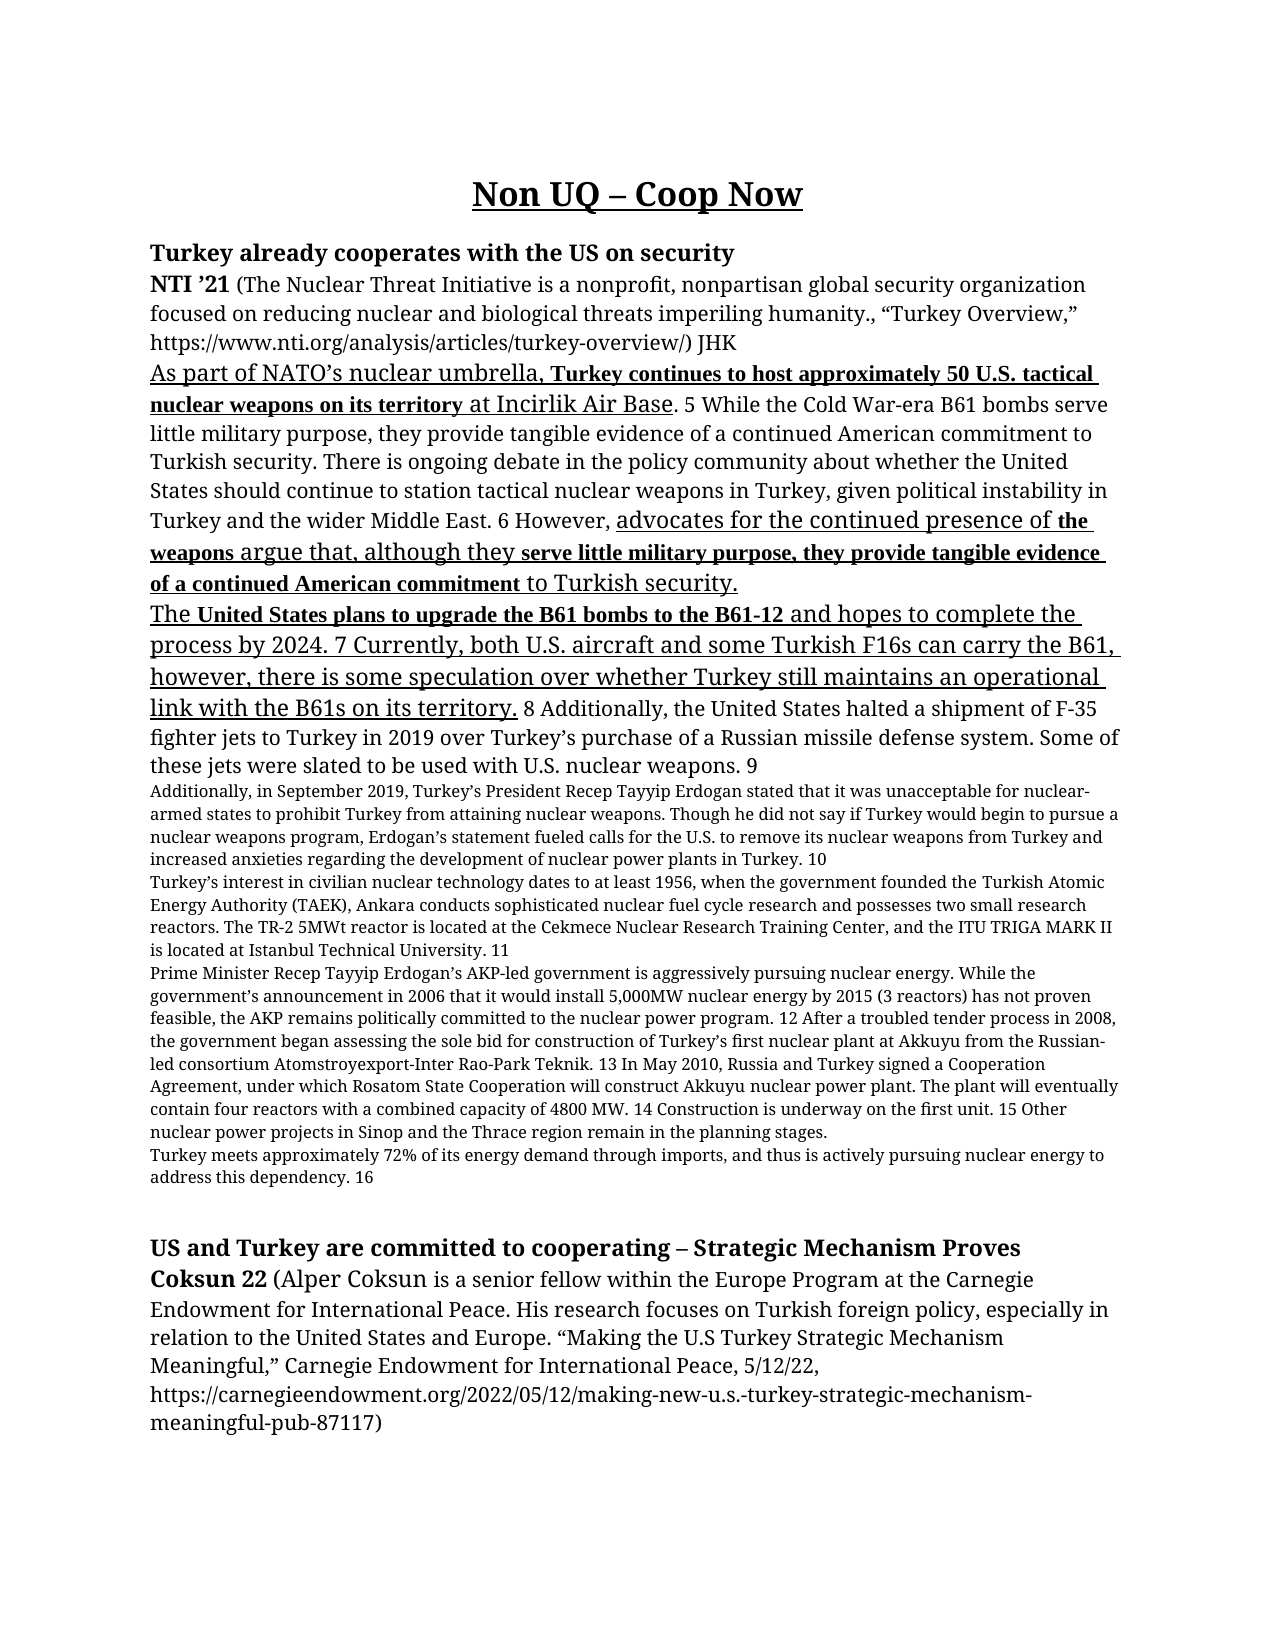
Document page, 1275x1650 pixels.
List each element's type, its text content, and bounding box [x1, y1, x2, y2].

text US and Turkey are committed to cooperating – Strategic Mechanism Proves [150, 1232, 1125, 1263]
text Additionally, in September 2019, Turkey’s President Recep Tayyip Erdogan stated that it was unacceptable for nuclear-armed states to prohibit Turkey from attaining nuclear weapons. Though he did not say if Turkey would begin to pursue a nuclear weapons program, Erdogan’s statement fueled calls for the U.S. to remove its nuclear weapons from Turkey and increased anxieties regarding the development of nuclear power plants in Turkey. 10 [150, 780, 1125, 871]
text Turkey meets approximately 72% of its energy demand through imports, and thus is actively pursuing nuclear energy to address this dependency. 16 [150, 1143, 1125, 1189]
text As part of NATO’s nuclear umbrella, Turkey continues to host approximately 50 U.S. tactical nuclear weapons on its territory at Incirlik Air Base. 5 While the Cold War-era B61 bombs serve little military purpose, they provide tangible evidence of a continued American commitment to Turkish security. There is ongoing debate in the policy community about whether the United States should continue to station tactical nuclear weapons in Turkey, given political instability in Turkey and the wider Middle East. 6 However, advocates for the continued presence of the weapons argue that, although they serve little military purpose, they provide tangible evidence of a continued American commitment to Turkish security. [150, 356, 1125, 598]
text Turkey already cooperates with the US on security [150, 237, 1125, 268]
text Prime Minister Recep Tayyip Erdogan’s AKP-led government is aggressively pursuing nuclear energy. While the government’s announcement in 2006 that it would install 5,000MW nuclear energy by 2015 (3 reactors) has not proven feasible, the AKP remains politically committed to the nuclear power program. 12 After a troubled tender process in 2008, the government began assessing the sole bid for construction of Turkey’s first nuclear plant at Akkuyu from the Russian-led consortium Atomstroyexport-Inter Rao-Park Teknik. 13 In May 2010, Russia and Turkey signed a Cooperation Agreement, under which Rosatom State Cooperation will construct Akkuyu nuclear power plant. The plant will eventually contain four reactors with a combined capacity of 4800 MW. 14 Construction is underway on the first unit. 15 Other nuclear power projects in Sinop and the Thrace region remain in the planning stages. [150, 962, 1125, 1143]
text Turkey’s interest in civilian nuclear technology dates to at least 1956, when the government founded the Turkish Atomic Energy Authority (TAEK), Ankara conducts sophisticated nuclear fuel cycle research and possesses two small research reactors. The TR-2 5MWt reactor is located at the Cekmece Nuclear Research Training Center, and the ITU TRIGA MARK II is located at Istanbul Technical University. 11 [150, 871, 1125, 962]
text Coksun 22 (Alper Coksun is a senior fellow within the Europe Program at the Carnegie Endowment for International Peace. His research focuses on Turkish foreign policy, especially in relation to the United States and Europe. “Making the U.S Turkey Strategic Mechanism Meaningful,” Carnegie Endowment for International Peace, 5/12/22, https://carnegieendowment.org/2022/05/12/making-new-u.s.-turkey-strategic-mechanism-meaningful-pub-87117) [150, 1263, 1125, 1437]
text Non UQ – Coop Now [150, 171, 1125, 216]
text NTI ’21 (The Nuclear Threat Initiative is a nonprofit, nonpartisan global security organization focused on reducing nuclear and biological threats imperiling humanity., “Turkey Overview,” https://www.nti.org/analysis/articles/turkey-overview/) JHK [150, 268, 1125, 356]
text The United States plans to upgrade the B61 bombs to the B61-12 and hopes to complete the process by 2024. 7 Currently, both U.S. aircraft and some Turkish F16s can carry the B61, however, there is some speculation over whether Turkey still maintains an operational link with the B61s on its territory. 8 Additionally, the United States halted a shipment of F-35 fighter jets to Turkey in 2019 over Turkey’s purchase of a Russian missile defense system. Some of these jets were slated to be used with U.S. nuclear weapons. 9 [150, 598, 1125, 780]
